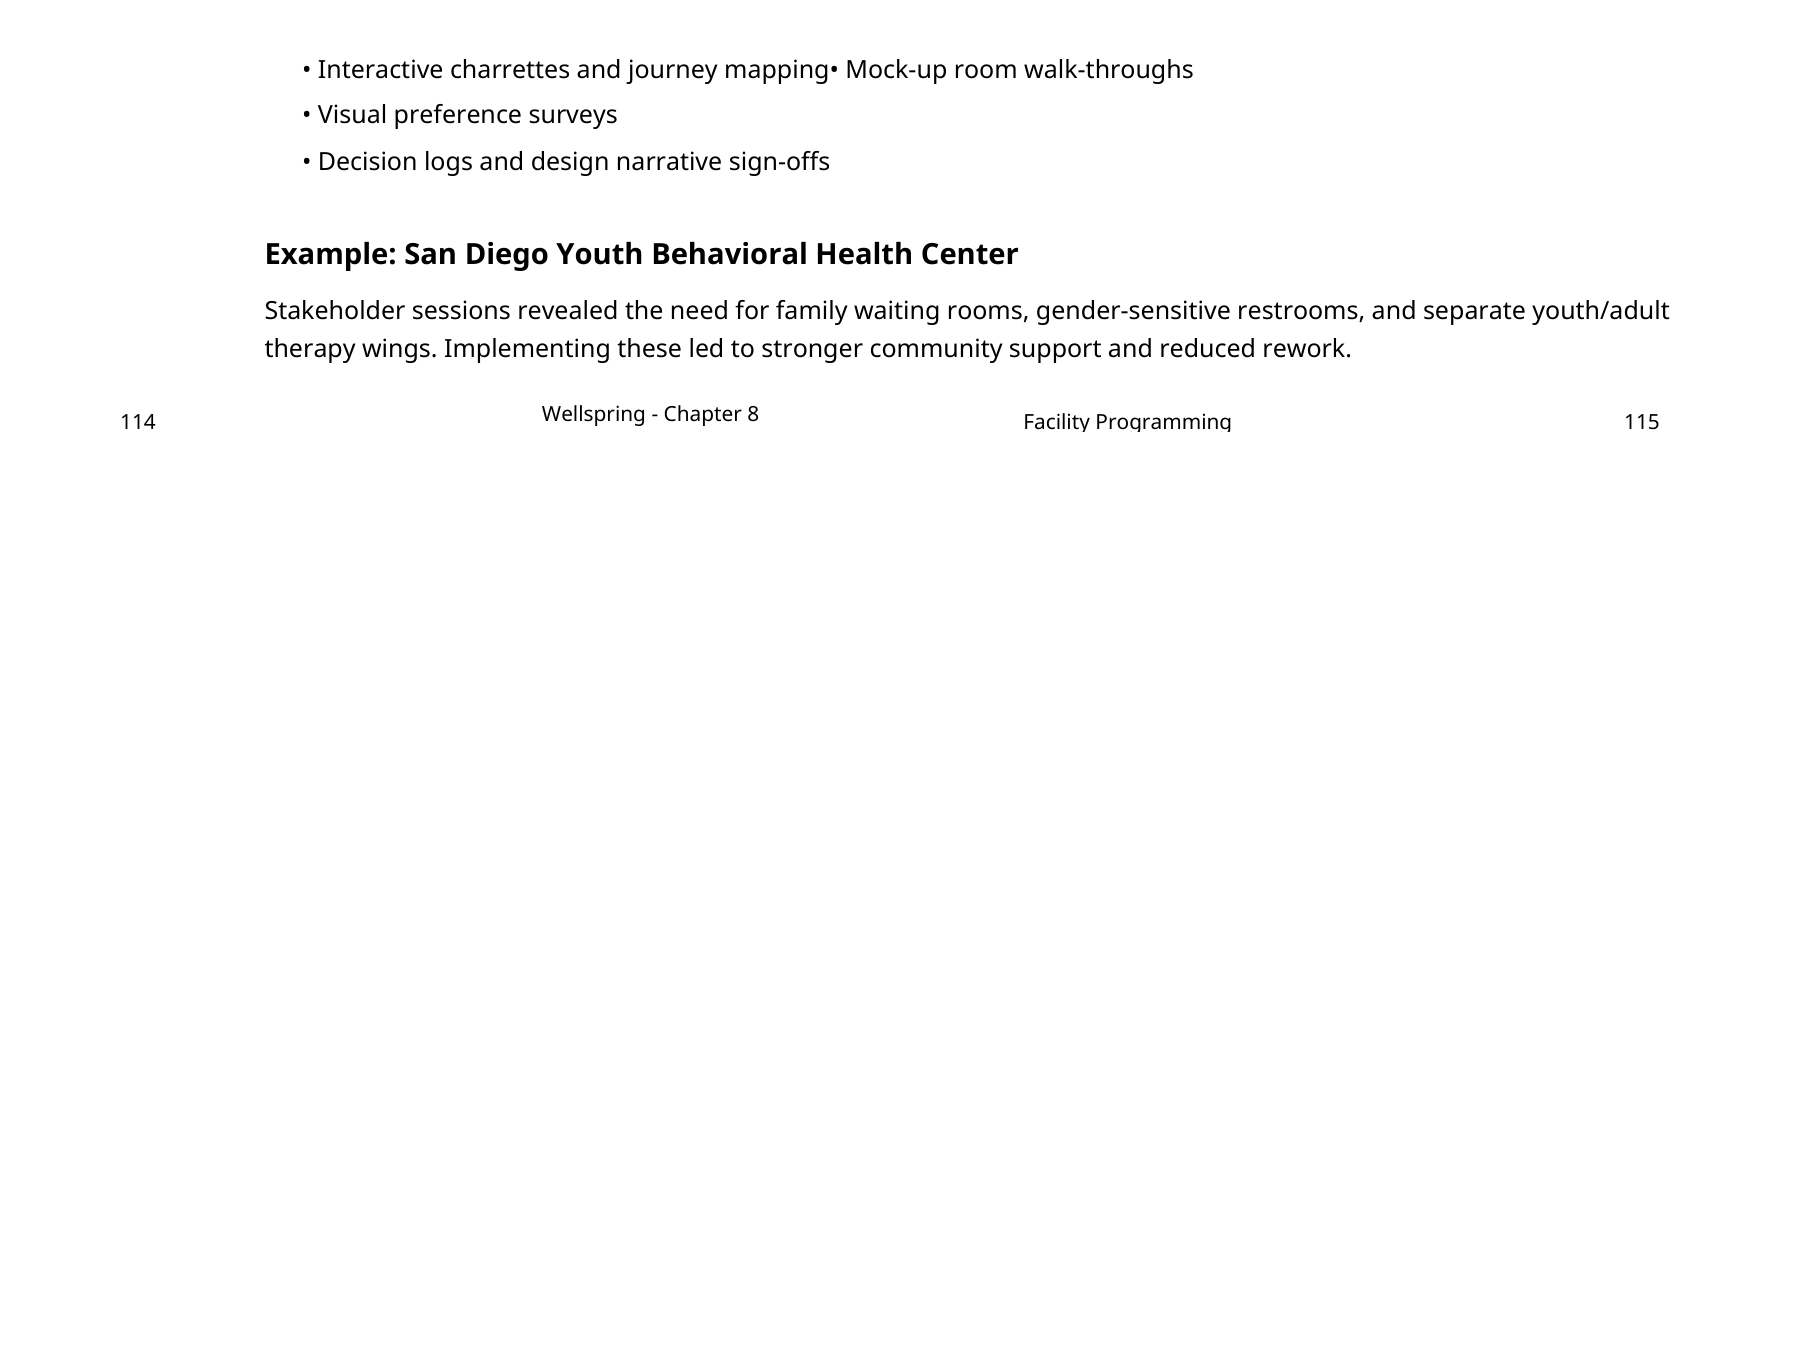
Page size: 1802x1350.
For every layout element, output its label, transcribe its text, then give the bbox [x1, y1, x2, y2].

table_header 114 [120, 399, 505, 432]
table_header Facility Programming and Conceptual Design [890, 399, 1275, 432]
text Example: San Diego Youth Behavioral Health Center [264, 233, 1612, 273]
text • Interactive charrettes and journey mapping• Mock-up room walk-throughs • Visual preference surveys • Decision logs and design narrative sign-offs [302, 51, 1537, 177]
table_header Wellspring - Chapter 8 [505, 399, 890, 432]
text Stakeholder sessions revealed the need for family waiting rooms, gender-sensitive restrooms, and separate youth/adult therapy wings. Implementing these led to stronger community support and reduced rework. [264, 293, 1672, 364]
table_header 115 [1275, 399, 1659, 432]
